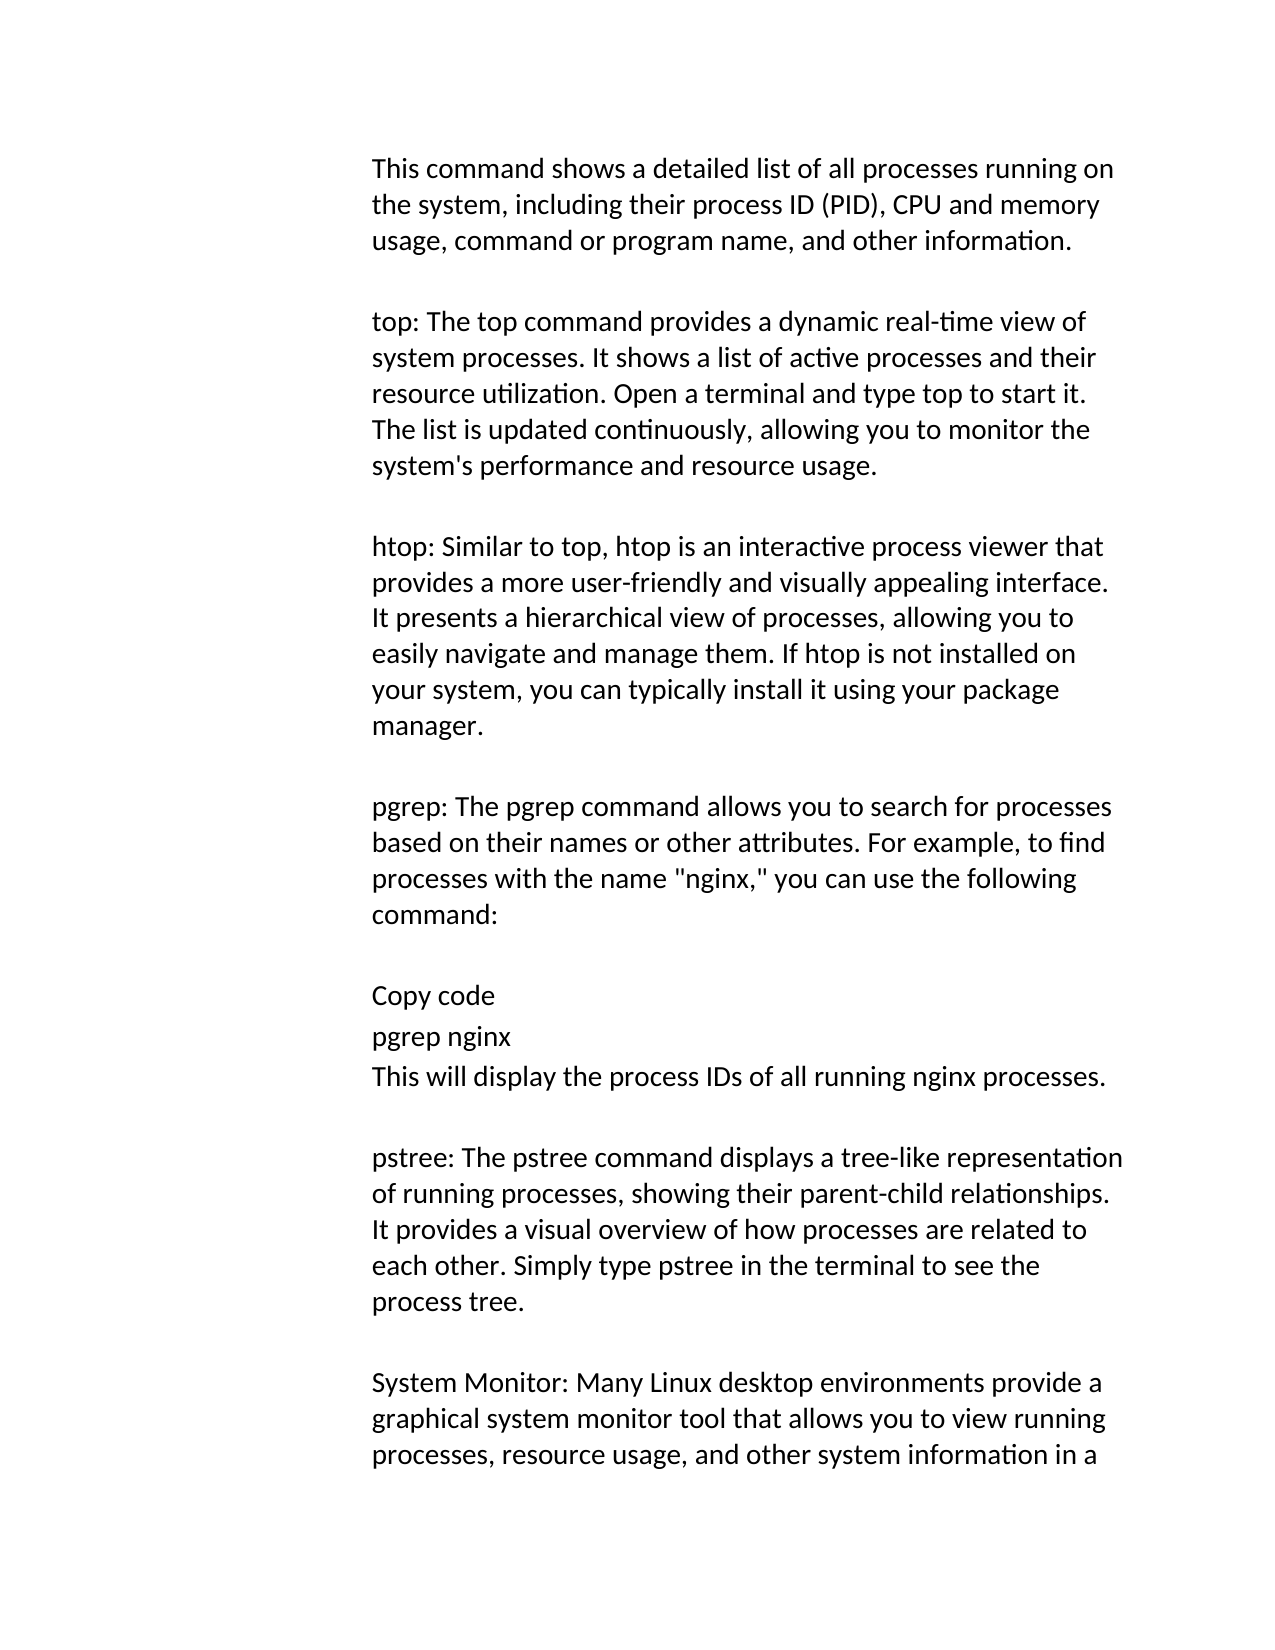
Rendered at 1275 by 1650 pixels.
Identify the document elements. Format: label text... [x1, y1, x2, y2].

text Copy code [372, 977, 1125, 1013]
text pstree: The pstree command displays a tree-like representation of running processes, showing their parent-child relationships. It provides a visual overview of how processes are related to each other. Simply type pstree in the terminal to see the process tree. [372, 1139, 1125, 1319]
text pgrep: The pgrep command allows you to search for processes based on their names or other attributes. For example, to find processes with the name "nginx," you can use the following command: [372, 788, 1125, 932]
text top: The top command provides a dynamic real-time view of system processes. It shows a list of active processes and their resource utilization. Open a terminal and type top to start it. The list is updated continuously, allowing you to monitor the system's performance and resource usage. [372, 303, 1125, 482]
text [372, 1364, 1125, 1472]
text This command shows a detailed list of all processes running on the system, including their process ID (PID), CPU and memory usage, command or program name, and other information. [372, 150, 1125, 257]
text htop: Similar to top, htop is an interactive process viewer that provides a more user-friendly and visually appealing interface. It presents a hierarchical view of processes, allowing you to easily navigate and manage them. If htop is not installed on your system, you can typically install it using your package manager. [372, 528, 1125, 743]
text pgrep nginx [372, 1018, 1125, 1053]
text This will display the process IDs of all running nginx processes. [372, 1058, 1125, 1094]
